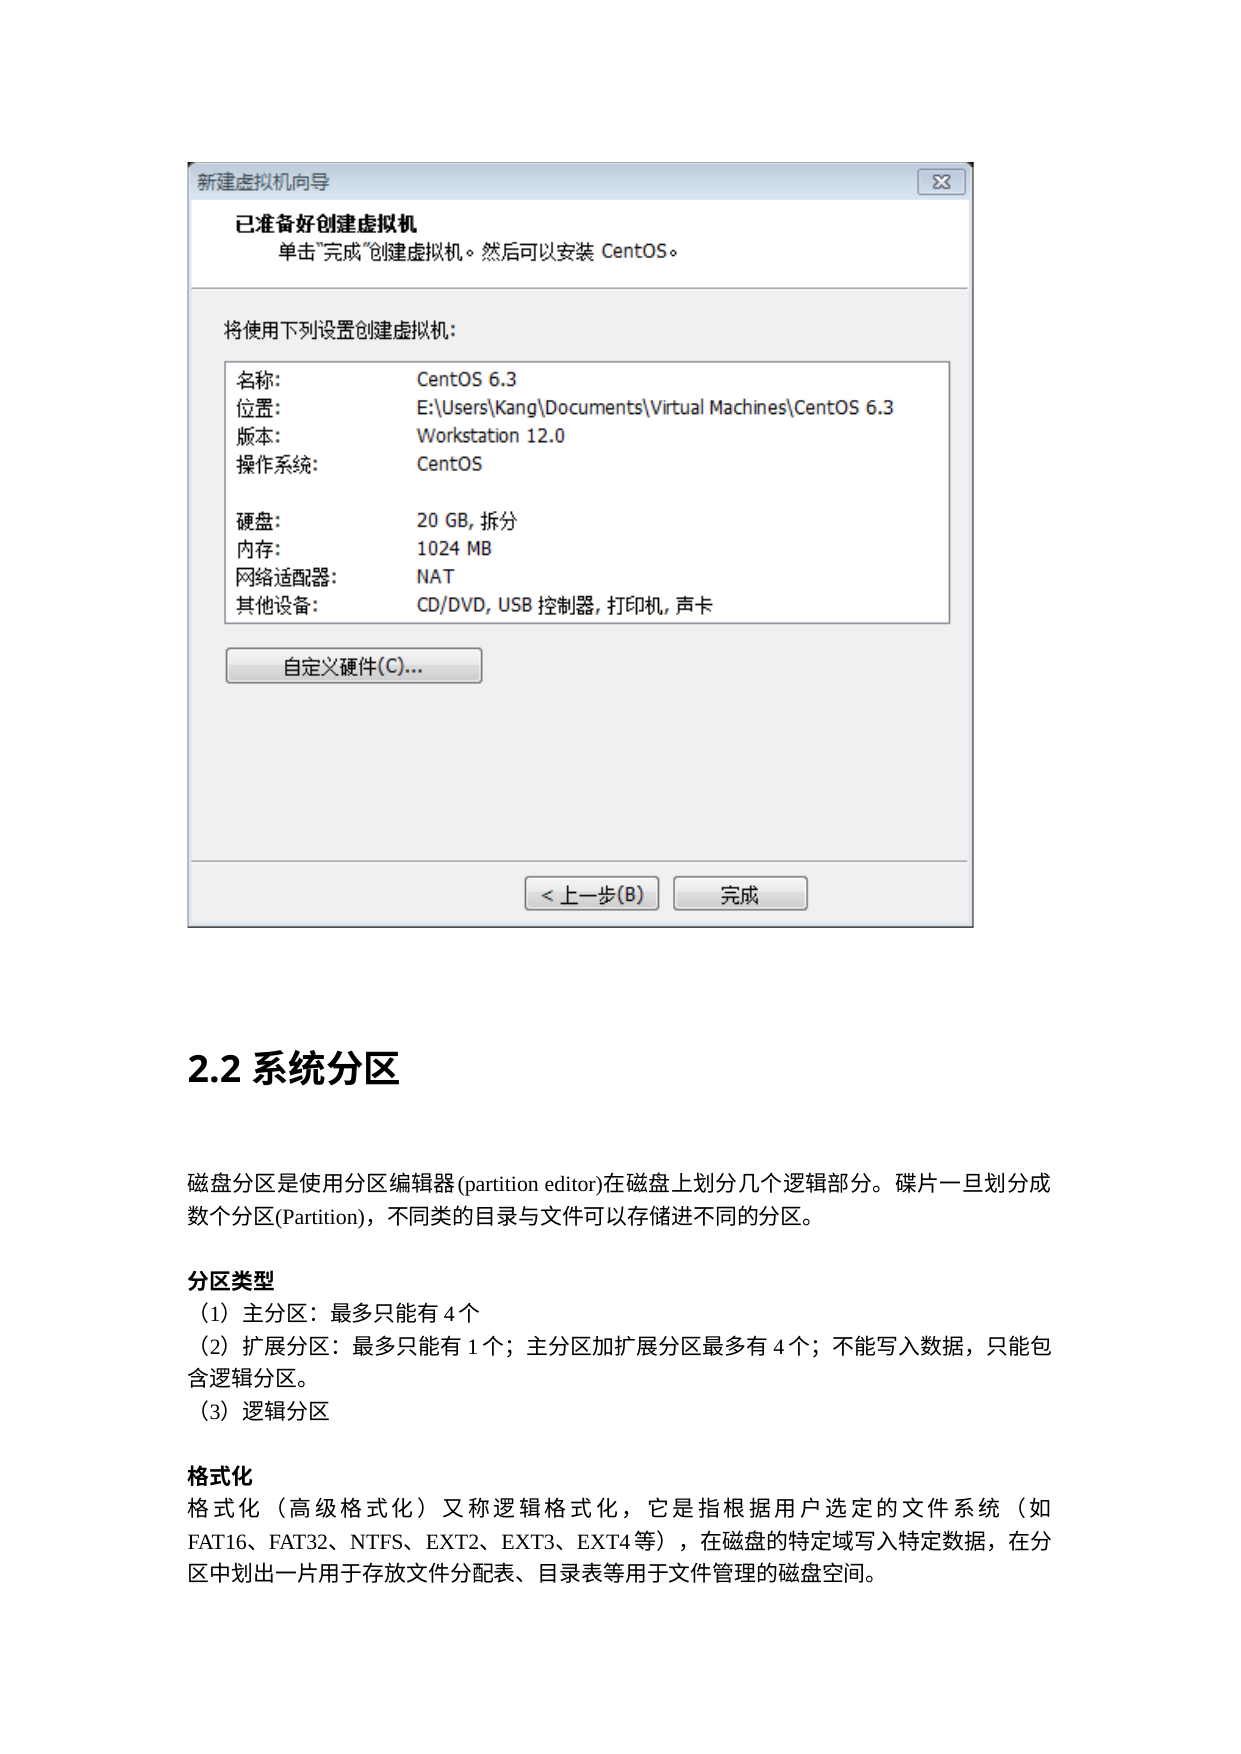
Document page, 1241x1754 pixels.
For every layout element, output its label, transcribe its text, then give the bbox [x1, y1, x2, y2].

subtitle 分区类型 [187, 1263, 1053, 1296]
subtitle 2.2 系统分区 [187, 1034, 1053, 1099]
text 格式化（高级格式化）又称逻辑格式化，它是指根据用户选定的文件系统（如FAT16、FAT32、NTFS、EXT2、EXT3、EXT4等），在磁盘的特定域写入特定数据，在分区中划出一片用于存放文件分配表、目录表等用于文件管理的磁盘空间。 [187, 1491, 1053, 1588]
text （2）扩展分区：最多只能有1个；主分区加扩展分区最多有4个；不能写入数据，只能包含逻辑分区。 [187, 1328, 1053, 1393]
text （3）逻辑分区 [187, 1393, 1053, 1426]
text （1）主分区：最多只能有4个 [187, 1296, 1053, 1328]
text 磁盘分区是使用分区编辑器(partition editor)在磁盘上划分几个逻辑部分。碟片一旦划分成数个分区(Partition)，不同类的目录与文件可以存储进不同的分区。 [187, 1166, 1053, 1231]
subtitle 格式化 [187, 1458, 1053, 1491]
